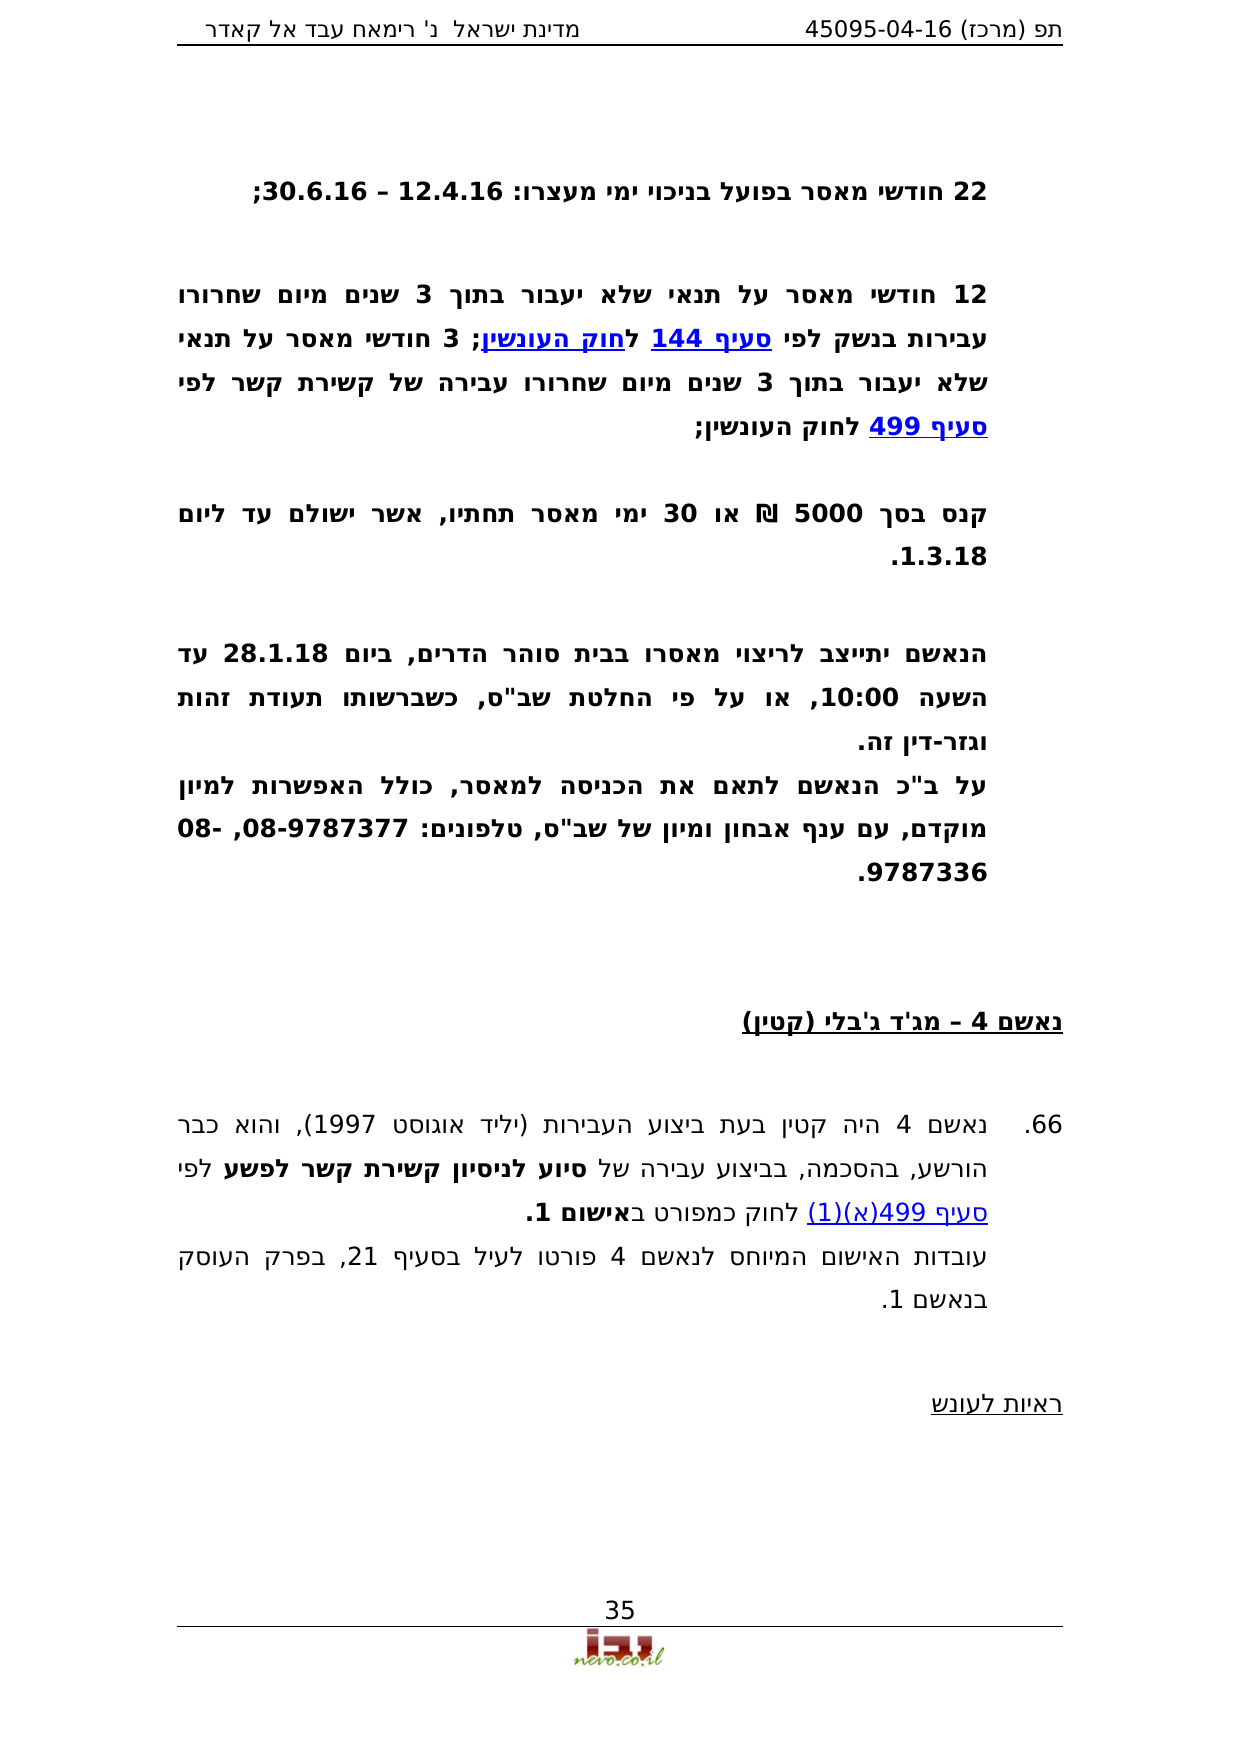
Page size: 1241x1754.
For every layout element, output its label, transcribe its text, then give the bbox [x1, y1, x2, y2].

text הנאשם יתייצב לריצוי מאסרו בבית סוהר הדרים, ביום 28.1.18 עד השעה 10:00, או על פי החלטת שב"ס, כשברשותו תעודת זהות וגזר-דין זה. [177, 640, 988, 756]
picture [574, 1628, 666, 1667]
text קנס בסך 5000 ₪ או 30 ימי מאסר תחתיו, אשר ישולם עד ליום 1.3.18. [177, 499, 988, 572]
text ראיות לעונש [177, 1389, 1063, 1418]
text 12 חודשי מאסר על תנאי שלא יעבור בתוך 3 שנים מיום שחרורו עבירות בנשק לפי סעיף 144 לחוק העונשין; 3 חודשי מאסר על תנאי שלא יעבור בתוך 3 שנים מיום שחרורו עבירה של קשירת קשר לפי סעיף 499 לחוק העונשין; [177, 280, 1063, 441]
text 22 חודשי מאסר בפועל בניכוי ימי מעצרו: 12.4.16 – 30.6.16; [177, 177, 1063, 206]
text עובדות האישום המיוחס לנאשם 4 פורטו לעיל בסעיף 21, בפרק העוסק בנאשם 1. [177, 1242, 1063, 1315]
text על ב"כ הנאשם לתאם את הכניסה למאסר, כולל האפשרות למיון מוקדם, עם ענף אבחון ומיון של שב"ס, טלפונים: 08-9787377, 08-9787336. [177, 771, 988, 888]
text 66. נאשם 4 היה קטין בעת ביצוע העבירות (יליד אוגוסט 1997), והוא כבר הורשע, בהסכמה, בביצוע עבירה של סיוע לניסיון קשירת קשר לפשע לפי סעיף 499(א)(1) לחוק כמפורט באישום 1. [177, 1111, 1063, 1227]
text נאשם 4 – מג'ד ג'בלי (קטין) [177, 1007, 1063, 1037]
